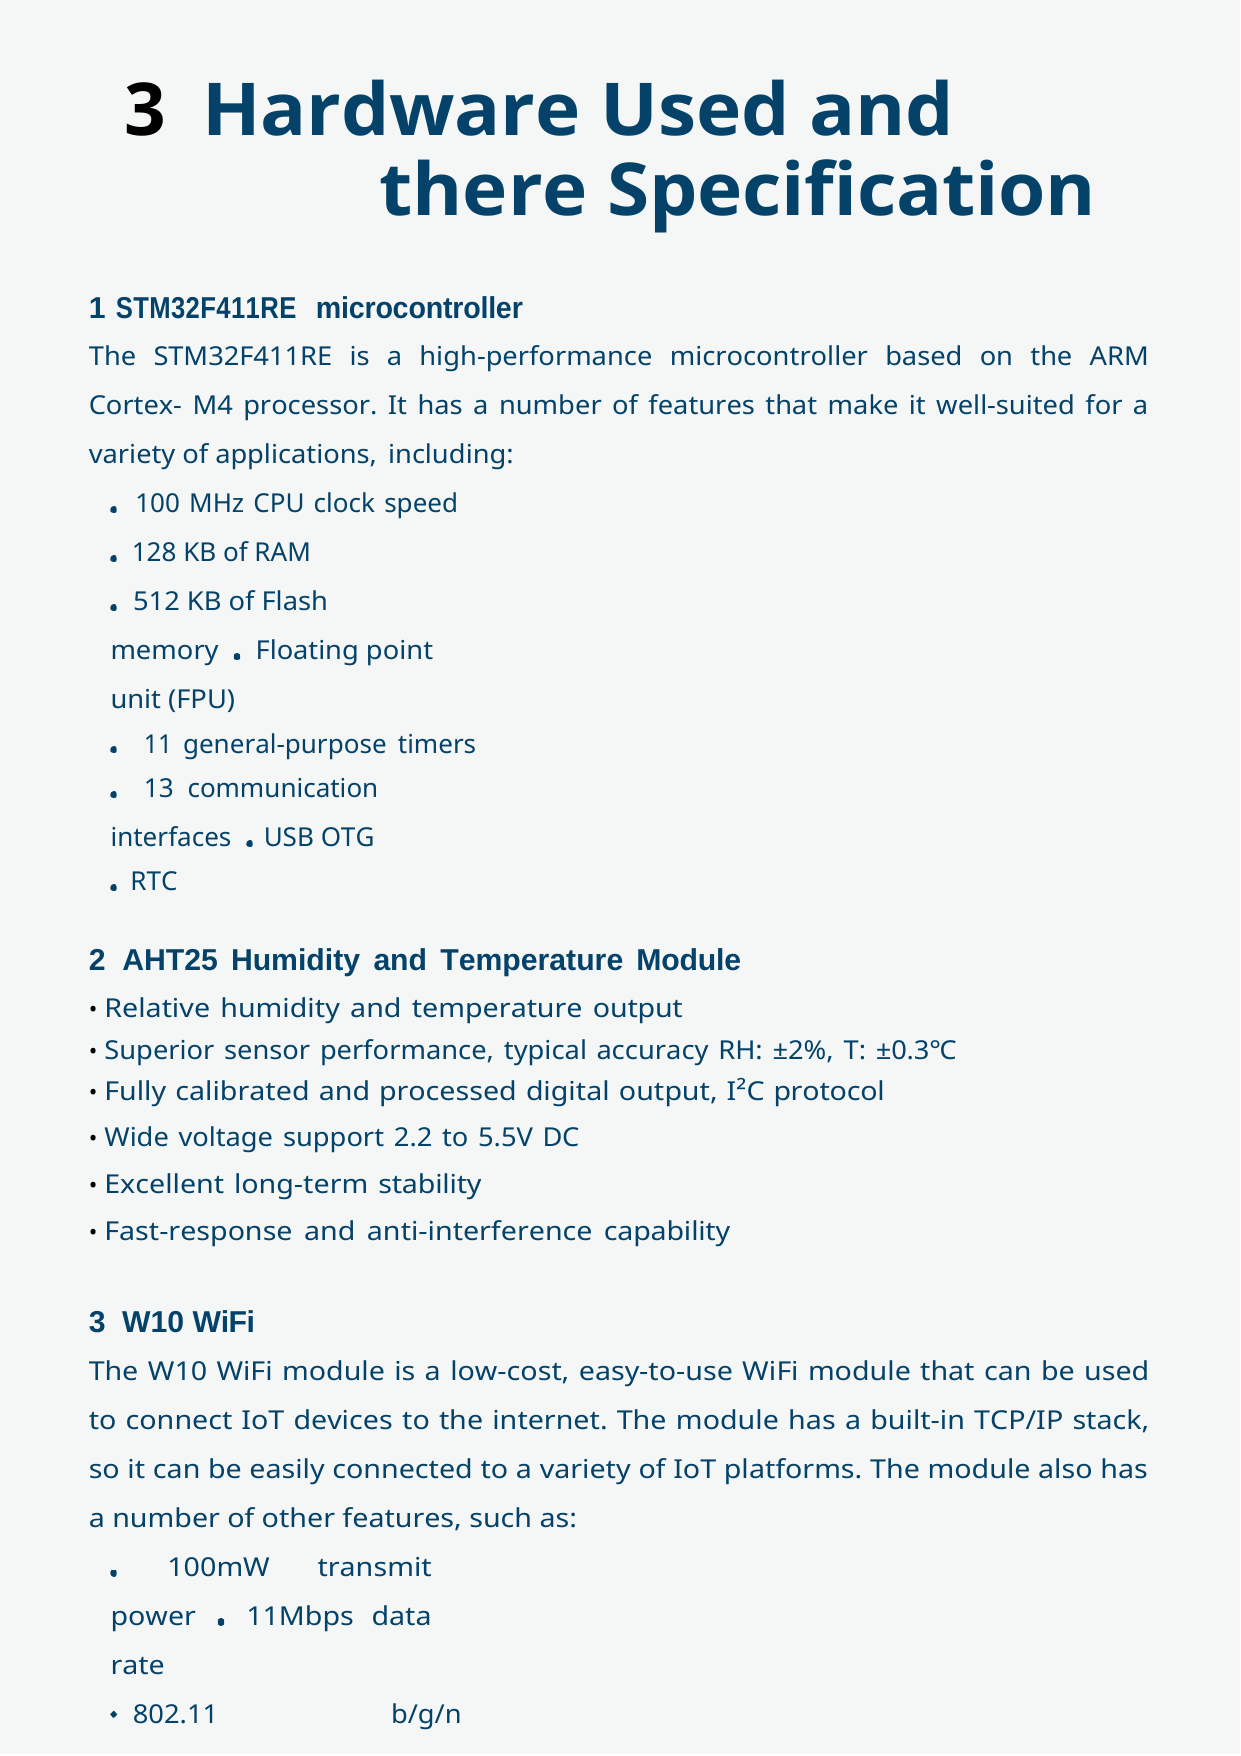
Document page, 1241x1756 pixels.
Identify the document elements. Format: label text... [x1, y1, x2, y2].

list Wide voltage support 2.2 to 5.5V DC [88, 1119, 1240, 1154]
list Excellent long-term stability [88, 1166, 1240, 1201]
picture [110, 884, 117, 891]
picture [233, 653, 241, 660]
subtitle STM32F411RE microcontroller [88, 290, 1240, 325]
subtitle Hardware Used and there Specification [124, 68, 1103, 237]
text The STM32F411RE is a high-performance microcontroller based on the ARM Cortex- M4 processor. It has a number of features that make it well-suited for a variety of applications, including: [88, 338, 1151, 471]
picture [110, 555, 117, 562]
text RTC [110, 867, 1240, 897]
picture [110, 604, 117, 611]
list Fully calibrated and processed digital output, I²C protocol [88, 1072, 1240, 1108]
picture [217, 1618, 225, 1626]
list Fast-response and anti-interference capability [88, 1212, 1240, 1248]
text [110, 1695, 462, 1731]
text 512 KB of Flash memory Floating point unit (FPU) [110, 583, 439, 716]
text 100mW transmit power 11Mbps data rate [110, 1548, 432, 1682]
list Relative humidity and temperature output [88, 990, 1240, 1025]
picture [110, 791, 117, 798]
subtitle AHT25 Humidity and Temperature Module [88, 942, 1240, 976]
picture [110, 506, 117, 513]
subtitle W10 WiFi [88, 1304, 1240, 1339]
picture [246, 840, 253, 847]
text 100 MHz CPU clock speed 128 KB of RAM [110, 485, 458, 569]
picture [110, 746, 117, 753]
picture [110, 1570, 117, 1577]
text 13 communication interfaces USB OTG [110, 769, 494, 854]
text The W10 WiFi module is a low-cost, easy-to-use WiFi module that can be used to connect IoT devices to the internet. The module has a built-in TCP/IP stack, so it can be easily connected to a variety of IoT platforms. The module also has a number of other features, such as: [88, 1352, 1151, 1535]
list Superior sensor performance, typical accuracy RH: ±2%, T: ±0.3℃ [88, 1032, 1240, 1067]
text 11 general-purpose timers [110, 730, 1240, 759]
